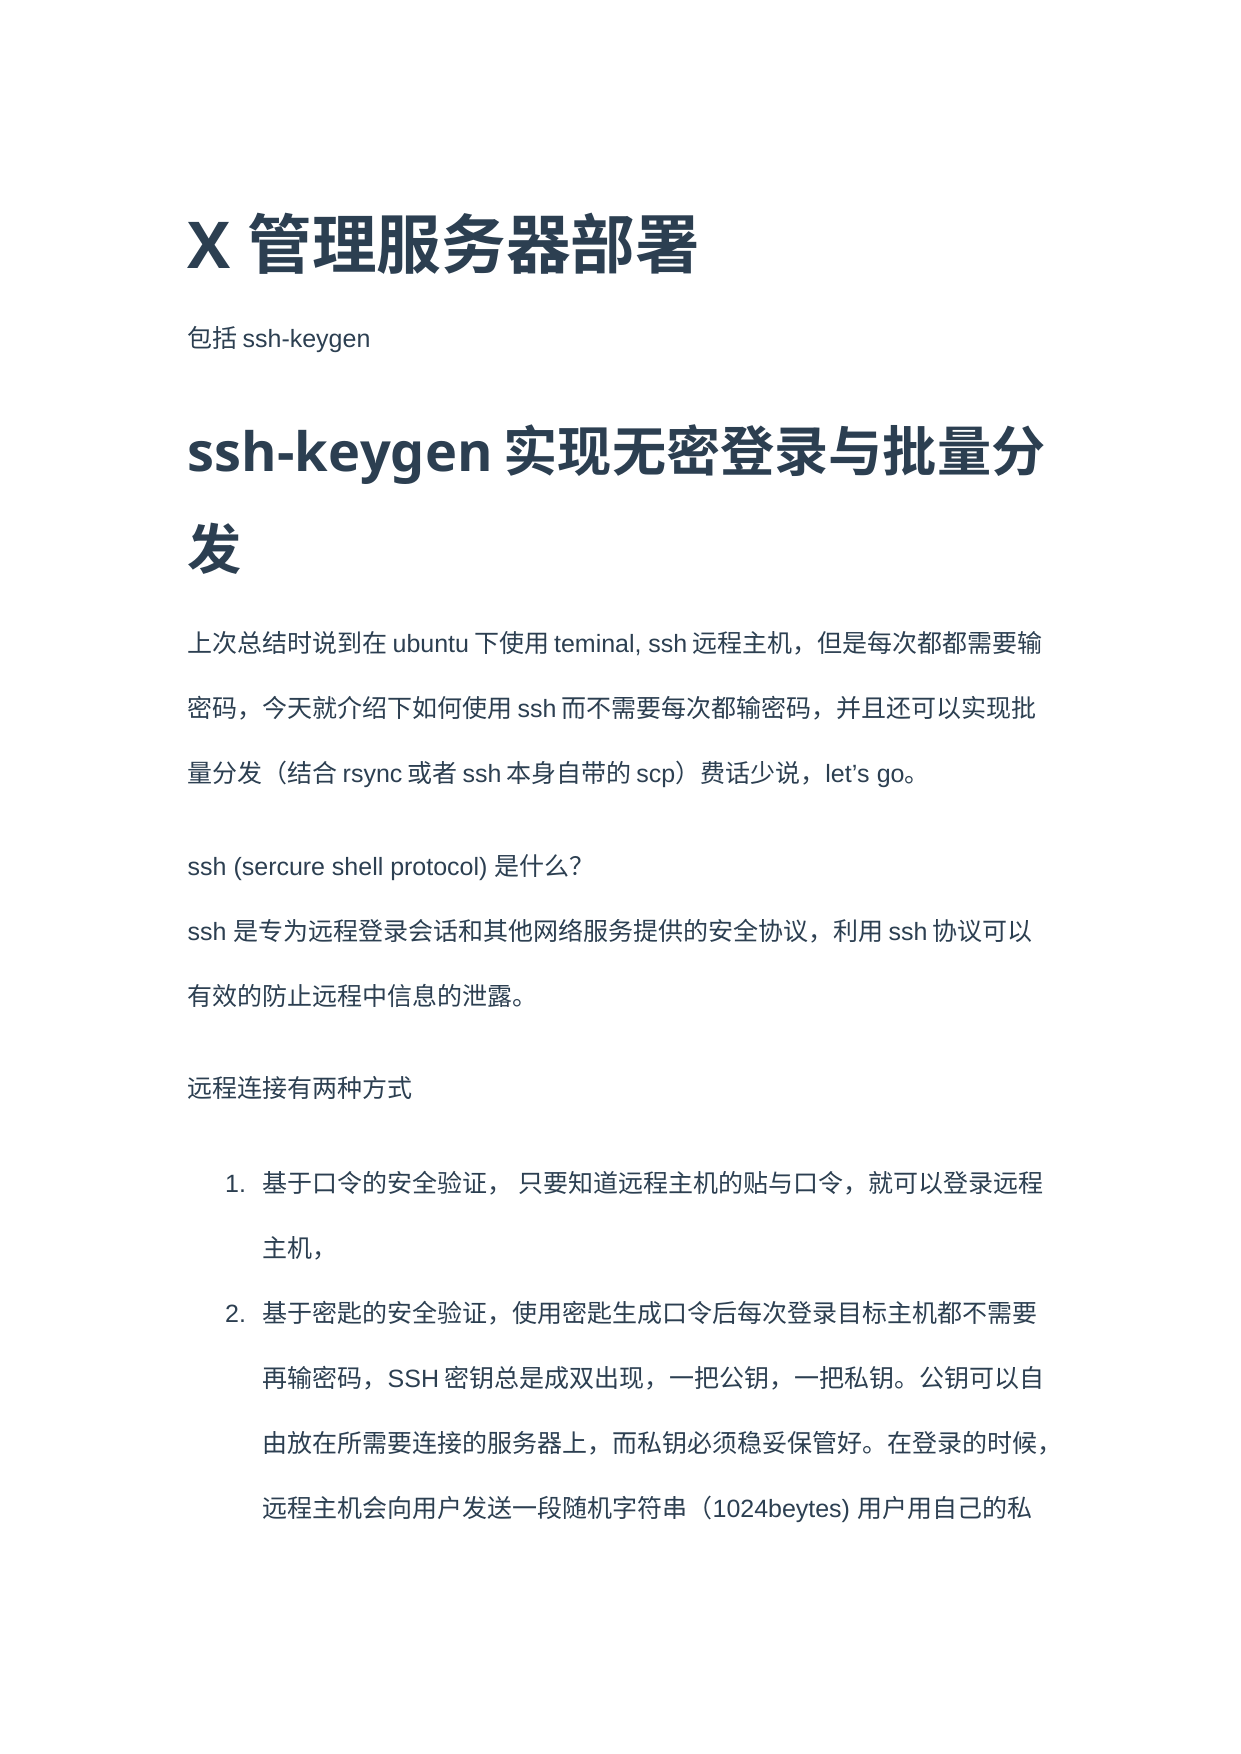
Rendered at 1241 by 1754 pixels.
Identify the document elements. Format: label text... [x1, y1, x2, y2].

text X 管理服务器部署 [187, 192, 1053, 289]
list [225, 1279, 1053, 1539]
text 远程连接有两种方式 [187, 1054, 1053, 1119]
text 包括ssh-keygen [187, 304, 1053, 369]
text ssh (sercure shell protocol) 是什么？ ssh 是专为远程登录会话和其他网络服务提供的安全协议，利用ssh协议可以有效的防止远程中信息的泄露。 [187, 832, 1053, 1027]
text 上次总结时说到在ubuntu下使用teminal, ssh远程主机，但是每次都都需要输密码，今天就介绍下如何使用ssh而不需要每次都输密码，并且还可以实现批量分发（结合rsync或者ssh本身自带的scp）费话少说，let’s go。 [187, 609, 1053, 804]
text ssh-keygen实现无密登录与批量分发 [187, 399, 1053, 594]
list 基于口令的安全验证， 只要知道远程主机的贴与口令，就可以登录远程主机， [225, 1149, 1053, 1279]
